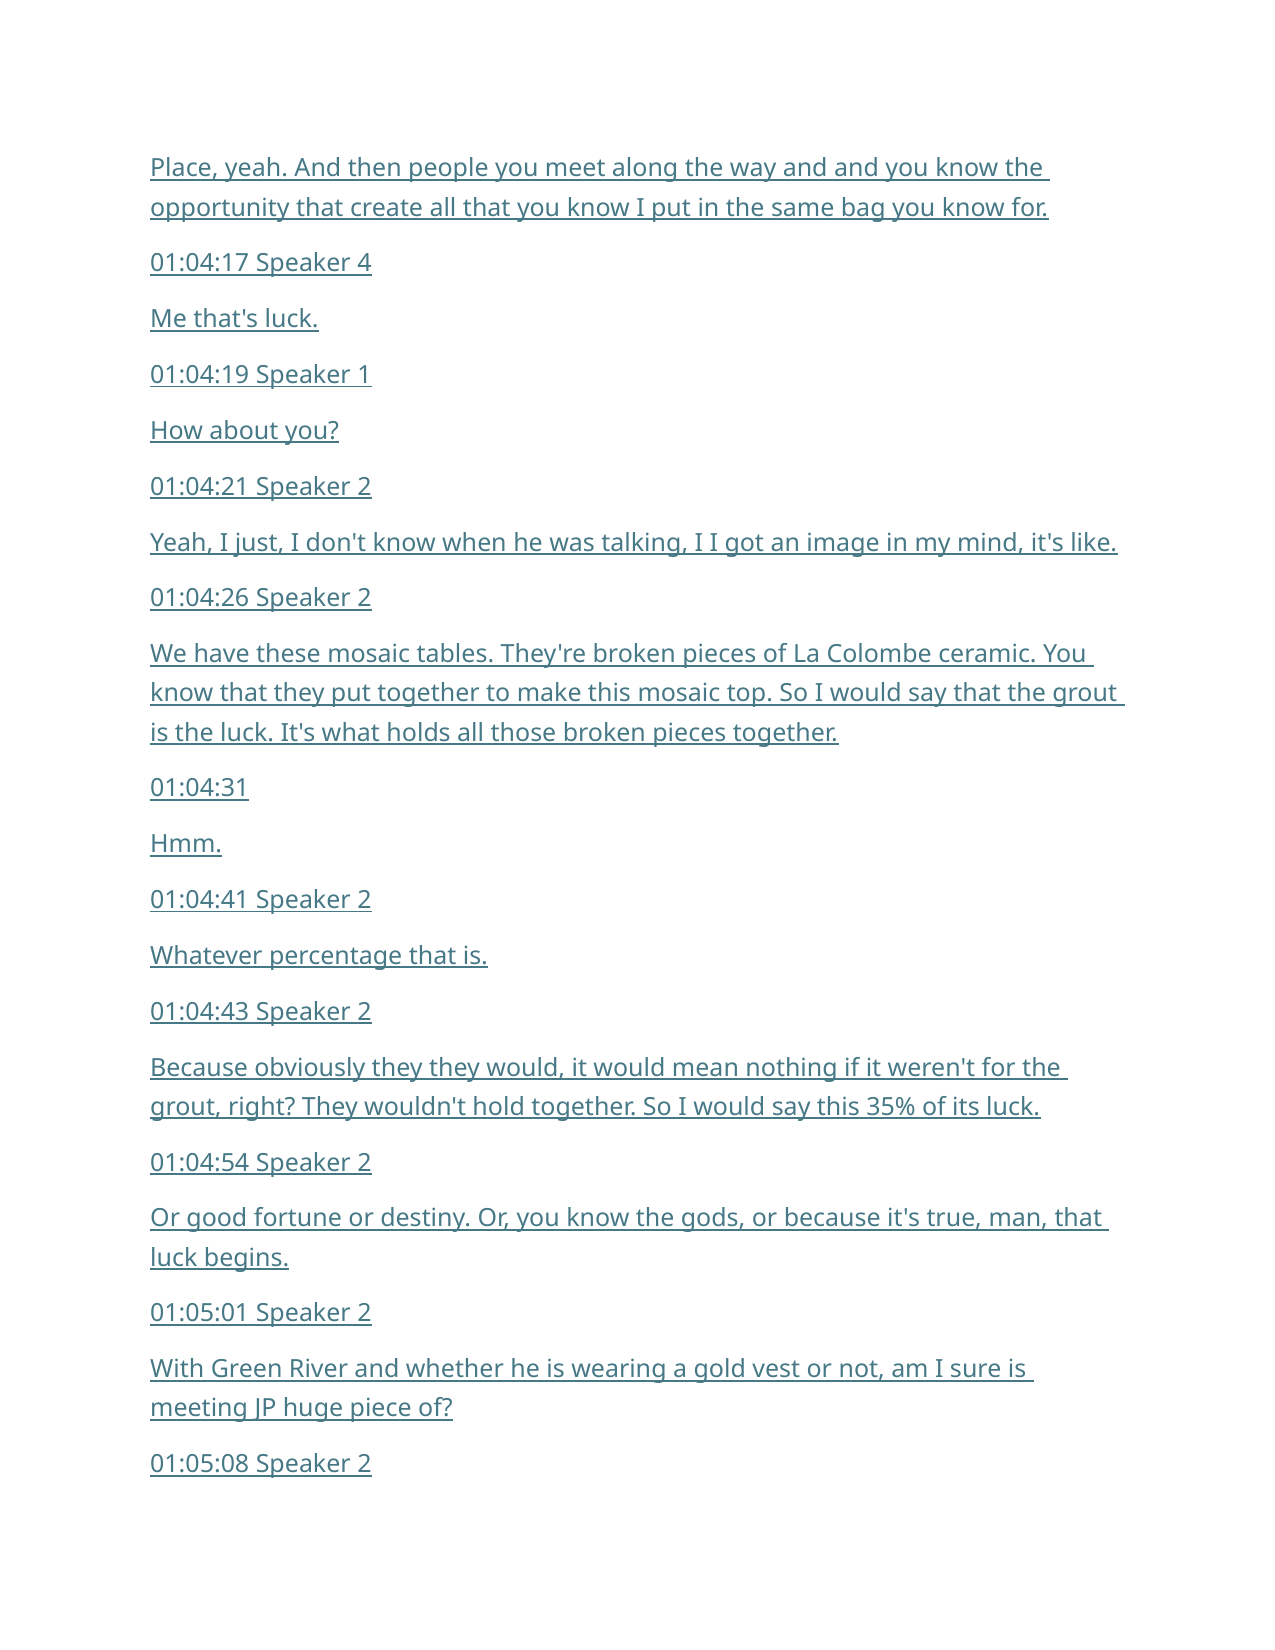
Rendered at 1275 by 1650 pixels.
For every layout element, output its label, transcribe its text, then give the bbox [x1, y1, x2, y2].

text Me that's luck. [150, 301, 1125, 335]
text Because obviously they they would, it would mean nothing if it weren't for the grout, right? They wouldn't hold together. So I would say this 35% of its luck. [150, 1049, 1125, 1122]
text 01:04:19 Speaker 1 [150, 357, 1125, 391]
text 01:04:43 Speaker 2 [150, 993, 1125, 1027]
text 01:04:31 [150, 770, 1125, 804]
text We have these mosaic tables. They're broken pieces of La Colombe ceramic. You know that they put together to make this mosaic top. So I would say that the grout is the luck. It's what holds all those broken pieces together. [150, 706, 1125, 748]
text How about you? [150, 412, 1125, 447]
text 01:04:17 Speaker 4 [150, 245, 1125, 279]
text Hmm. [150, 826, 1125, 860]
text Yeah, I just, I don't know when he was talking, I I got an image in my mind, it's like. [150, 524, 1125, 558]
text 01:04:21 Speaker 2 [150, 468, 1125, 502]
text 01:05:08 Speaker 2 [150, 1446, 1125, 1480]
text Whatever percentage that is. [150, 937, 1125, 972]
text 01:04:26 Speaker 2 [150, 580, 1125, 614]
text 01:05:01 Speaker 2 [150, 1295, 1125, 1329]
text Place, yeah. And then people you meet along the way and and you know the opportunity that create all that you know I put in the same bag you know for. [150, 150, 1125, 223]
text 01:04:41 Speaker 2 [150, 882, 1125, 916]
text 01:04:54 Speaker 2 [150, 1144, 1125, 1178]
text We have these mosaic tables. They're broken pieces of La Colombe ceramic. You know that they put together to make this mosaic top. So I would say that the grout is the luck. It's what holds all those broken pieces together. [150, 636, 1125, 704]
text With Green River and whether he is wearing a gold vest or not, am I sure is meeting JP huge piece of? [150, 1351, 1125, 1424]
text Or good fortune or destiny. Or, you know the gods, or because it's true, man, that luck begins. [150, 1200, 1125, 1273]
